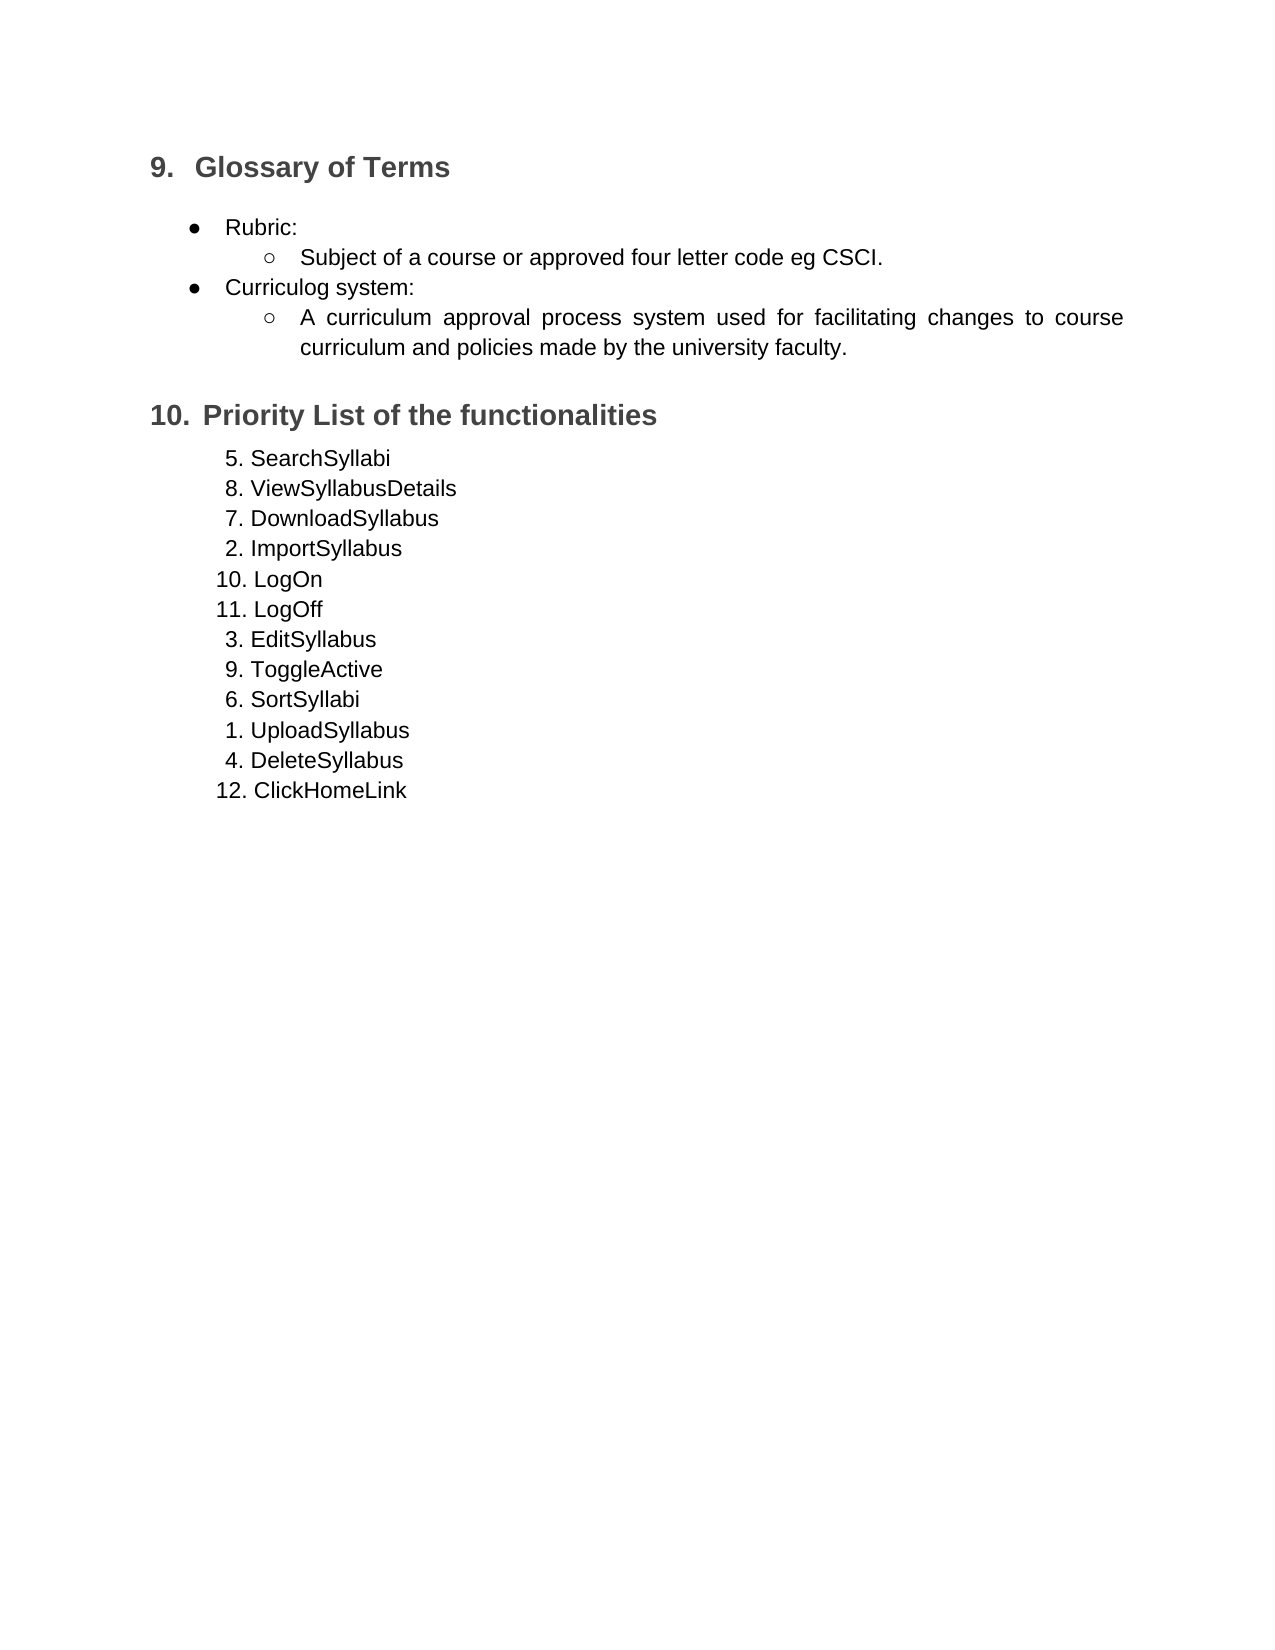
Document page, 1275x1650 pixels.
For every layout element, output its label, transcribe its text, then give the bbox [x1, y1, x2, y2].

text 4. DeleteSyllabus [225, 747, 1125, 773]
list Curriculog system: [187, 274, 1125, 300]
text 11. LogOff [216, 596, 1125, 622]
text 6. SortSyllabi [225, 686, 1125, 713]
list A curriculum approval process system used for facilitating changes to course curriculum and policies made by the university faculty. [262, 304, 1125, 361]
text 3. EditSyllabus [225, 626, 1125, 652]
text 8. ViewSyllabusDetails [225, 475, 1125, 501]
list Subject of a course or approved four letter code eg CSCI. [262, 244, 1125, 270]
text 2. ImportSyllabus [225, 535, 1125, 562]
text 12. ClickHomeLink [216, 777, 1125, 803]
text 9. ToggleActive [225, 656, 1125, 683]
list Rubric: [187, 213, 1125, 240]
subtitle 9. Glossary of Terms [150, 150, 1125, 183]
text 1. UploadSyllabus [225, 717, 1125, 743]
text 7. DownloadSyllabus [225, 505, 1125, 532]
text 10. LogOn [216, 566, 1125, 592]
subtitle 10. Priority List of the functionalities [150, 398, 1125, 431]
text 5. SearchSyllabi [225, 445, 1125, 471]
